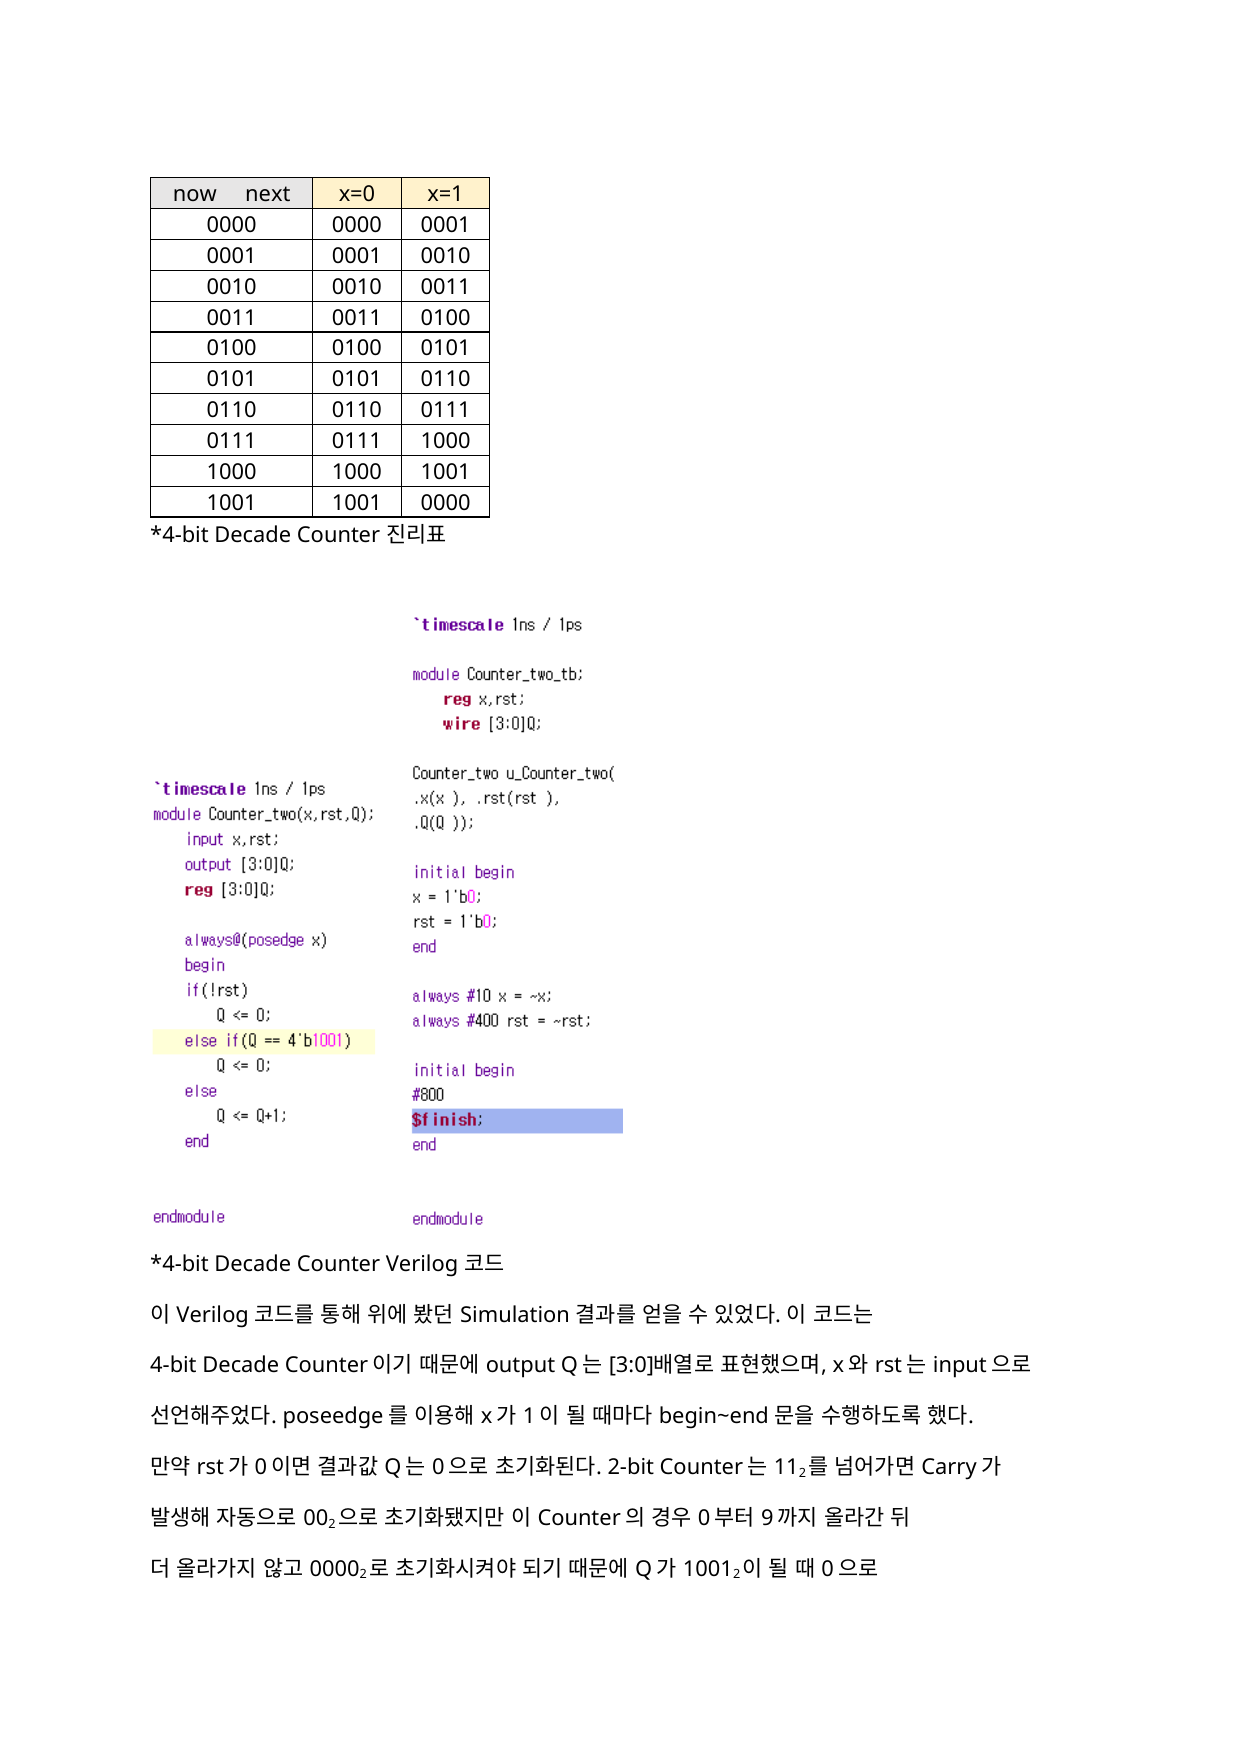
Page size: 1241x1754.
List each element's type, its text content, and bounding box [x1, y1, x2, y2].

text 선언해주었다. poseedge를 이용해 x가 1이 될 때마다 begin~end 문을 수행하도록 했다. [150, 1398, 1090, 1430]
table_cell 0110 [402, 363, 489, 393]
table_cell 0111 [151, 425, 312, 455]
table_cell 0101 [151, 363, 312, 393]
table_cell 0000 [151, 209, 312, 239]
table_cell 0001 [402, 209, 489, 239]
table_header now next [151, 178, 312, 208]
table_cell 1001 [402, 456, 489, 486]
table_cell 1001 [151, 487, 312, 516]
table_cell 0100 [313, 333, 401, 362]
text *4-bit Decade Counter Verilog 코드 [150, 1246, 1090, 1277]
table_cell 0111 [402, 394, 489, 424]
table_cell 0011 [402, 271, 489, 301]
table_cell 1000 [151, 456, 312, 486]
table_cell 0101 [402, 333, 489, 362]
text 발생해 자동으로 002으로 초기화됐지만 이 Counter의 경우 0부터 9까지 올라간 뒤 [150, 1500, 1090, 1532]
table_cell 0000 [402, 487, 489, 516]
picture [150, 780, 375, 1228]
table_cell 0001 [313, 240, 401, 270]
table_header x=1 [402, 178, 489, 208]
table_cell 0100 [402, 302, 489, 331]
table_cell 0110 [313, 394, 401, 424]
table_cell 0000 [313, 209, 401, 239]
text 더 올라가지 않고 00002로 초기화시켜야 되기 때문에 Q가 10012이 될 때 0으로 [150, 1551, 1090, 1582]
table_cell 0011 [151, 302, 312, 331]
text 4-bit Decade Counter이기 때문에 output Q는 [3:0]배열로 표현했으며, x와 rst는 input으로 [150, 1347, 1090, 1379]
table_cell 0100 [151, 333, 312, 362]
table_cell 1000 [313, 456, 401, 486]
table_cell 0010 [313, 271, 401, 301]
text 만약 rst가 0이면 결과값 Q는 0으로 초기화된다. 2-bit Counter는 112를 넘어가면 Carry가 [150, 1449, 1090, 1481]
table_cell 0110 [151, 394, 312, 424]
table_cell 0101 [313, 363, 401, 393]
text 이 Verilog 코드를 통해 위에 봤던 Simulation 결과를 얻을 수 있었다. 이 코드는 [150, 1297, 1090, 1328]
table_cell 1000 [402, 425, 489, 455]
text *4-bit Decade Counter 진리표 [150, 517, 1090, 549]
table_cell 0010 [402, 240, 489, 270]
table_cell 0011 [313, 302, 401, 331]
table_cell 1001 [313, 487, 401, 516]
table_header x=0 [313, 178, 401, 208]
table_cell 0010 [151, 271, 312, 301]
table_cell 0001 [151, 240, 312, 270]
picture [409, 615, 623, 1228]
table_cell 0111 [313, 425, 401, 455]
